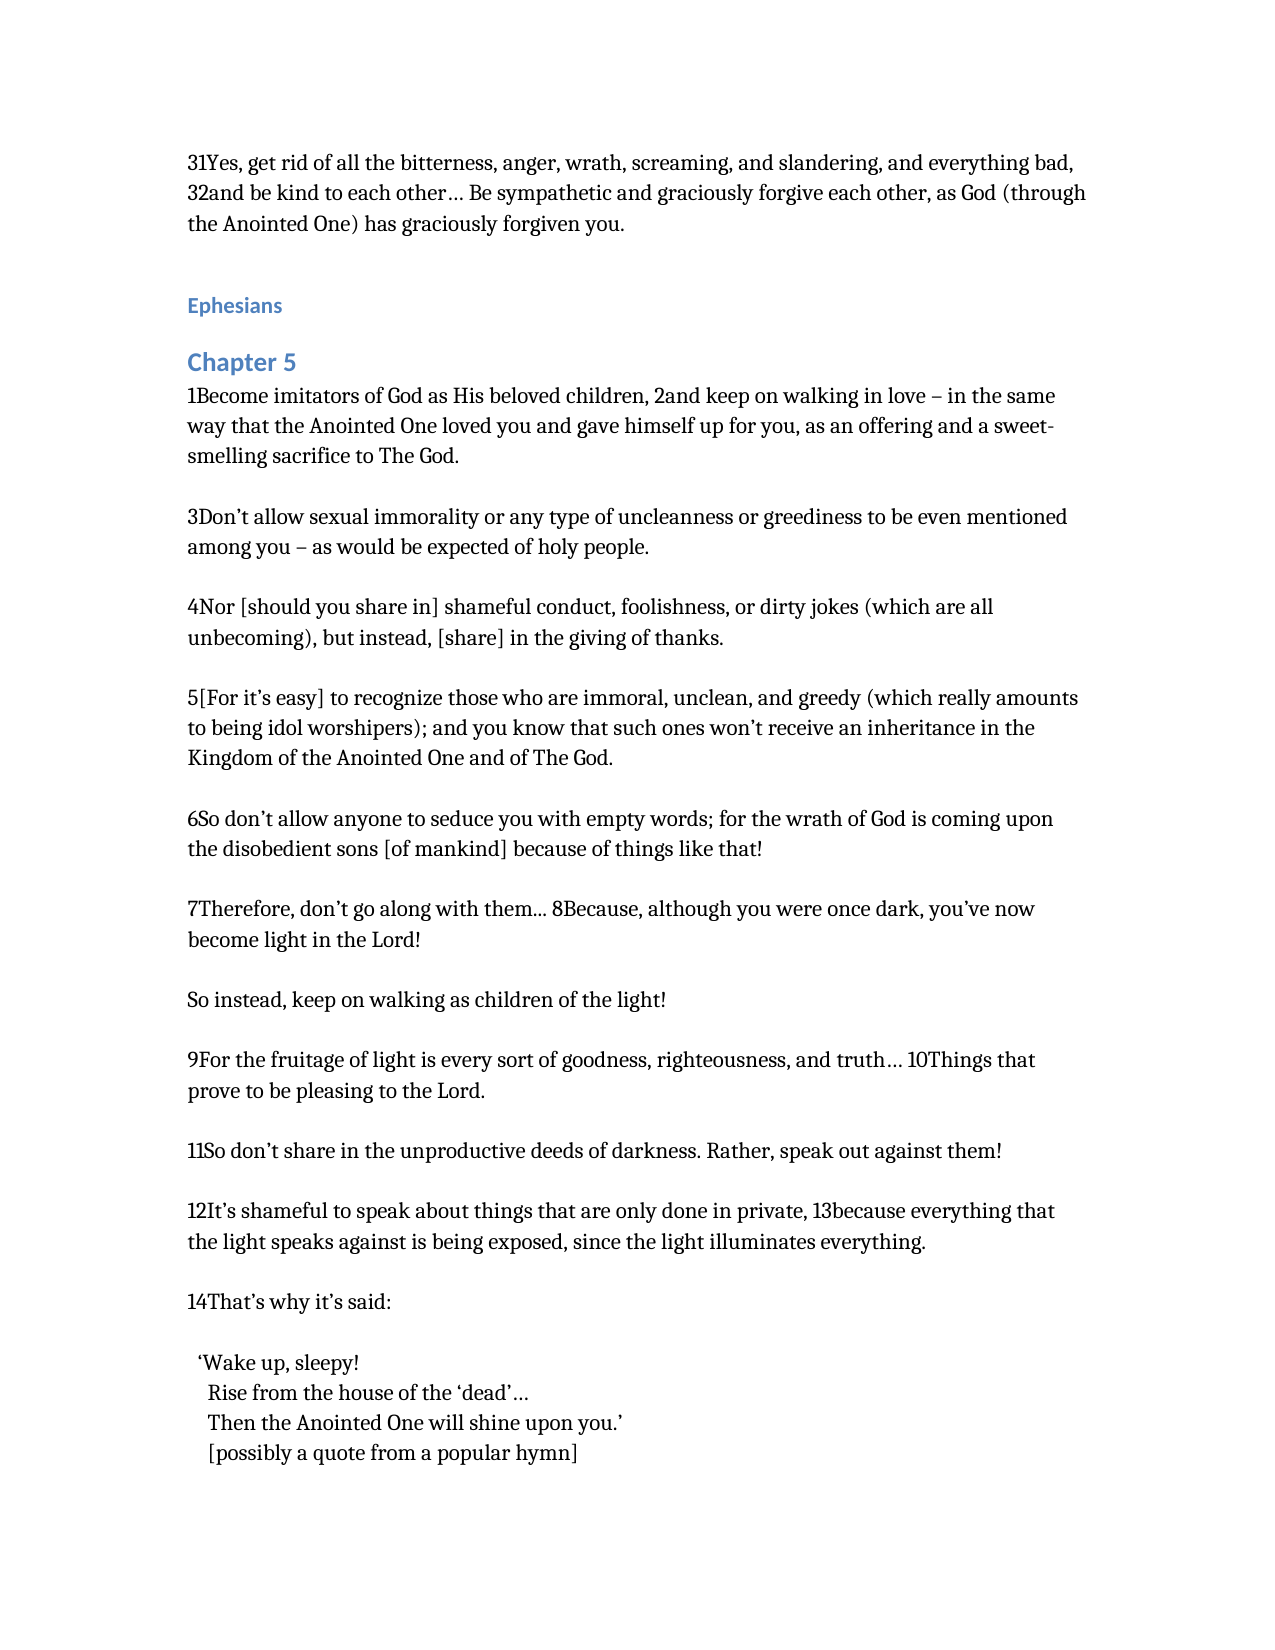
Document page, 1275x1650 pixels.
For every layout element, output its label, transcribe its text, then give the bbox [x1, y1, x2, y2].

subtitle Ephesians [187, 292, 1087, 320]
subtitle Chapter 5 [187, 345, 1087, 378]
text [187, 383, 1087, 1496]
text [187, 150, 1087, 267]
